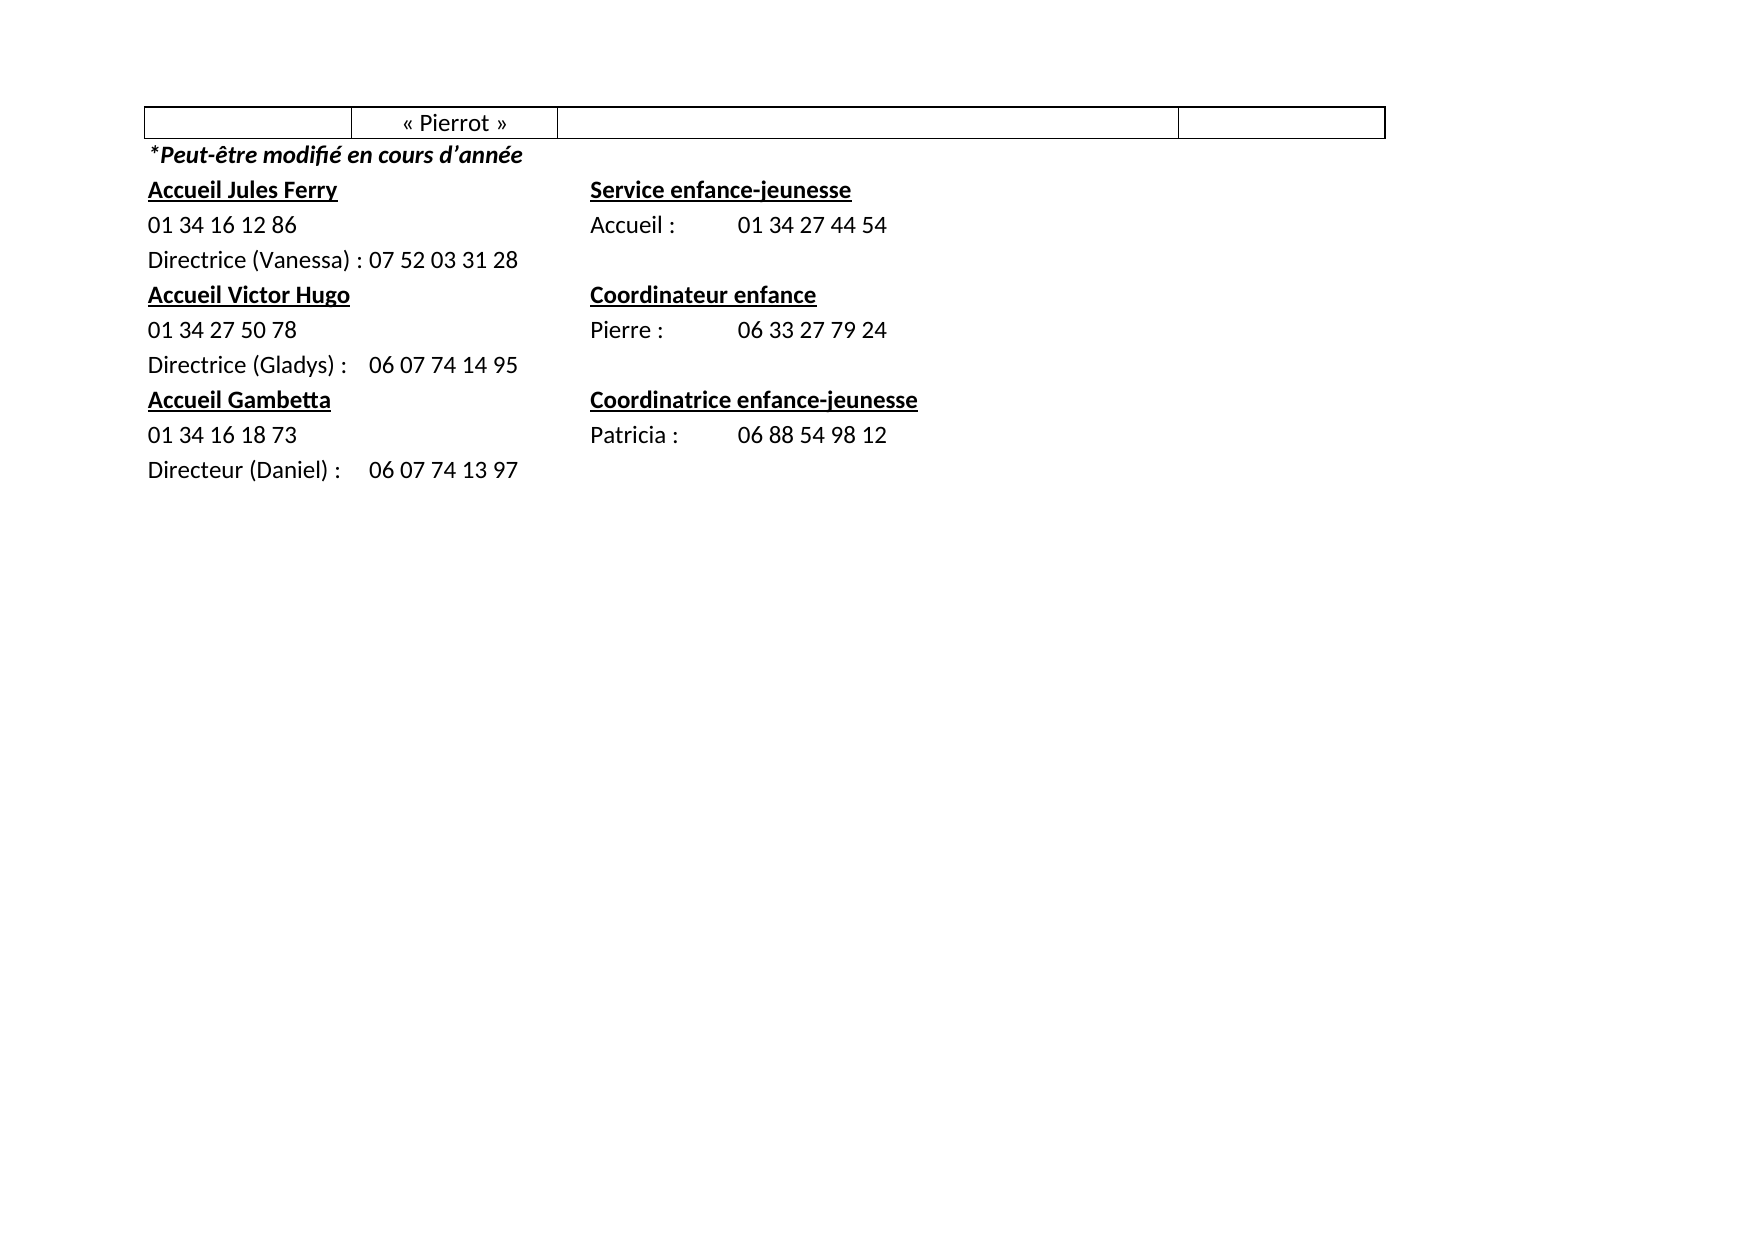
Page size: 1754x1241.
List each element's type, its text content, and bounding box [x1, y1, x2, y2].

text Directrice (Vanessa) : 07 52 03 31 28 [148, 244, 1606, 274]
text Accueil Jules Ferry Service enfance-jeunesse [148, 174, 1606, 204]
text 01 34 16 18 73 Patricia : 06 88 54 98 12 [148, 419, 1606, 449]
text Accueil Gambetta Coordinatrice enfance-jeunesse [148, 384, 1606, 414]
table_cell [1179, 108, 1384, 138]
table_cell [558, 108, 1178, 138]
text Directrice (Gladys) : 06 07 74 14 95 [148, 349, 1606, 379]
table_cell [145, 108, 351, 138]
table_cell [352, 108, 557, 138]
text 01 34 16 12 86 Accueil : 01 34 27 44 54 [148, 209, 1606, 239]
text Accueil Victor Hugo Coordinateur enfance [148, 279, 1606, 309]
text 01 34 27 50 78 Pierre : 06 33 27 79 24 [148, 314, 1606, 344]
text Directeur (Daniel) : 06 07 74 13 97 [148, 454, 1606, 484]
text *Peut-être modifié en cours d’année [148, 139, 1606, 169]
